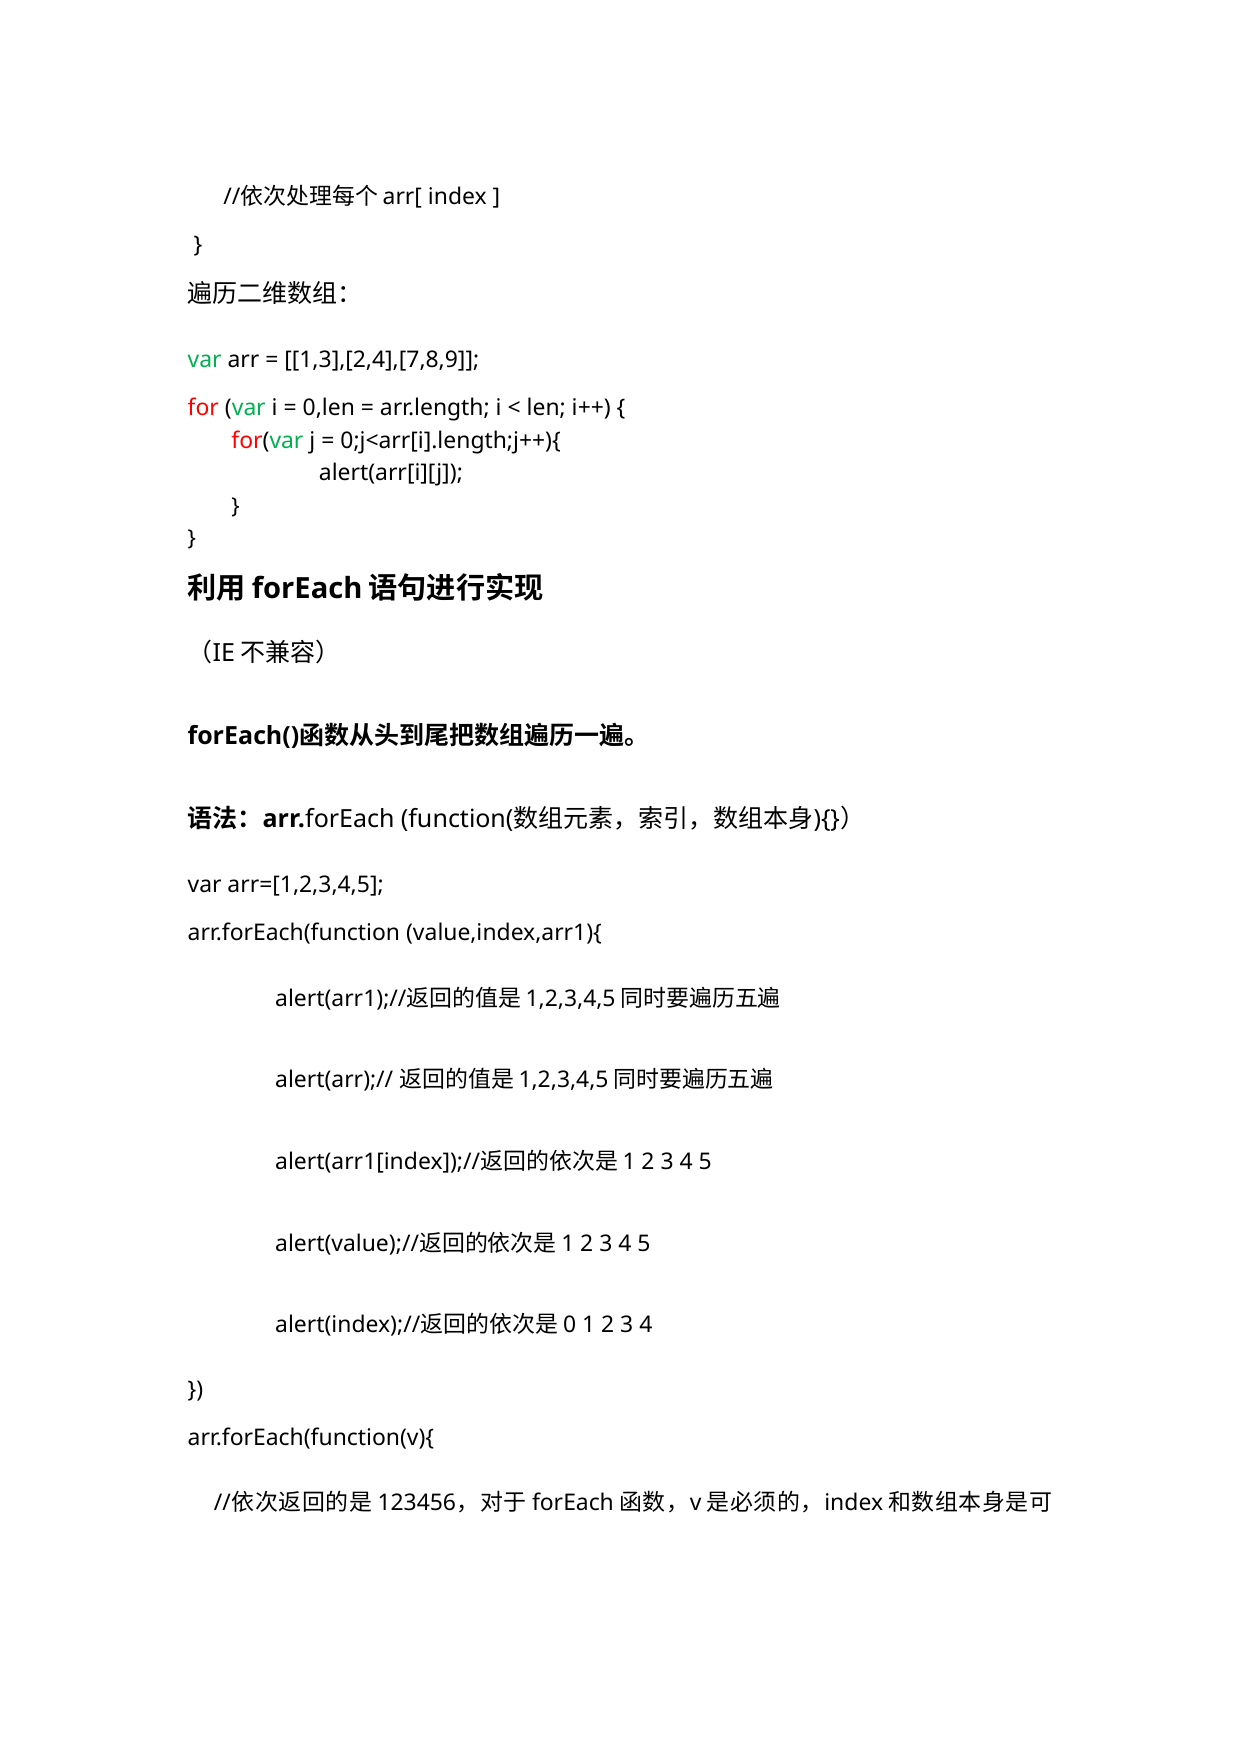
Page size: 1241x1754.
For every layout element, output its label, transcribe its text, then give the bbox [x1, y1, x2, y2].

text alert(value);//返回的依次是1 2 3 4 5 [187, 1209, 1053, 1274]
text } [187, 227, 1053, 259]
text var arr=[1,2,3,4,5]; [187, 868, 1053, 900]
text （IE不兼容） [187, 618, 1053, 683]
text alert(index);//返回的依次是 0 1 2 3 4 [187, 1291, 1053, 1356]
text var arr = [[1,3],[2,4],[7,8,9]]; [187, 343, 1053, 375]
text alert(arr1);//返回的值是1,2,3,4,5同时要遍历五遍 [187, 964, 1053, 1029]
text for (var i = 0,len = arr.length; i < len; i++) { [187, 391, 1053, 423]
text arr.forEach(function(v){ [187, 1420, 1053, 1453]
text alert(arr1[index]);//返回的依次是1 2 3 4 5 [187, 1127, 1053, 1192]
text arr.forEach(function (value,index,arr1){ [187, 916, 1053, 948]
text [187, 1468, 1053, 1533]
text //依次处理每个arr[ index ] [187, 162, 1053, 227]
text 语法：arr.forEach (function(数组元素，索引，数组本身){}） [187, 784, 1053, 849]
text }) [187, 1372, 1053, 1405]
subtitle 利用forEach语句进行实现 [187, 553, 1053, 618]
text } [187, 521, 1053, 553]
text 遍历二维数组： [187, 259, 1053, 324]
text forEach()函数从头到尾把数组遍历一遍。 [187, 701, 1053, 766]
text for(var j = 0;j<arr[i].length;j++){ [187, 423, 1053, 456]
text } [187, 488, 1053, 521]
text alert(arr);// 返回的值是1,2,3,4,5同时要遍历五遍 [187, 1046, 1053, 1111]
text alert(arr[i][j]); [187, 456, 1053, 488]
